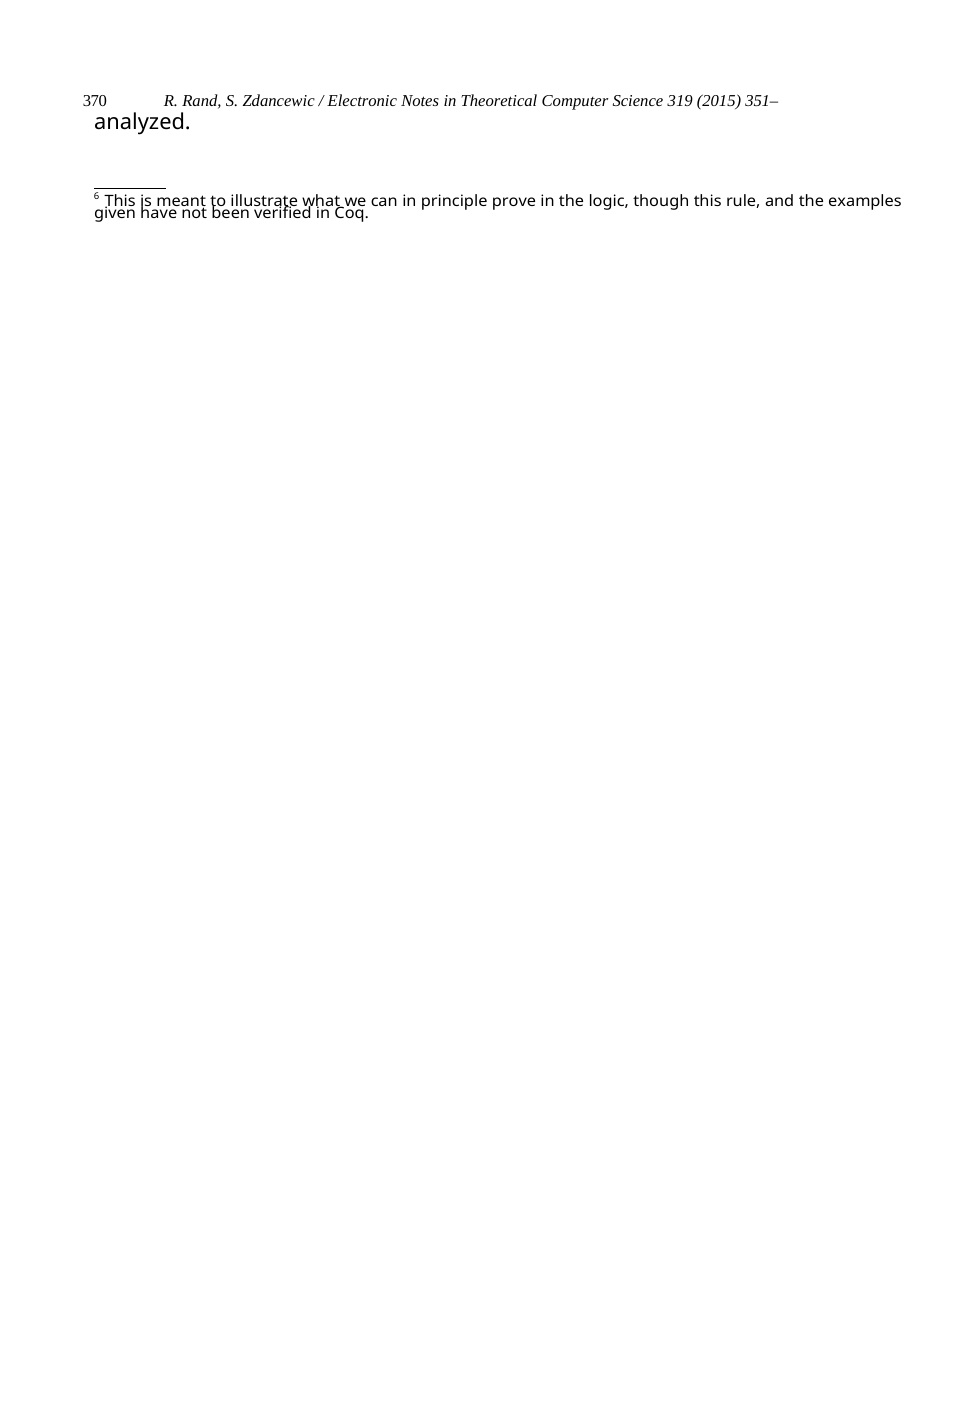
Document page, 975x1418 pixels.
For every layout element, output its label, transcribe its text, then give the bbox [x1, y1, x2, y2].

text 6 This is meant to illustrate what we can in principle prove in the logic, though this rule, and the examples given have not been verified in Coq. [94, 195, 910, 223]
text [94, 108, 893, 135]
